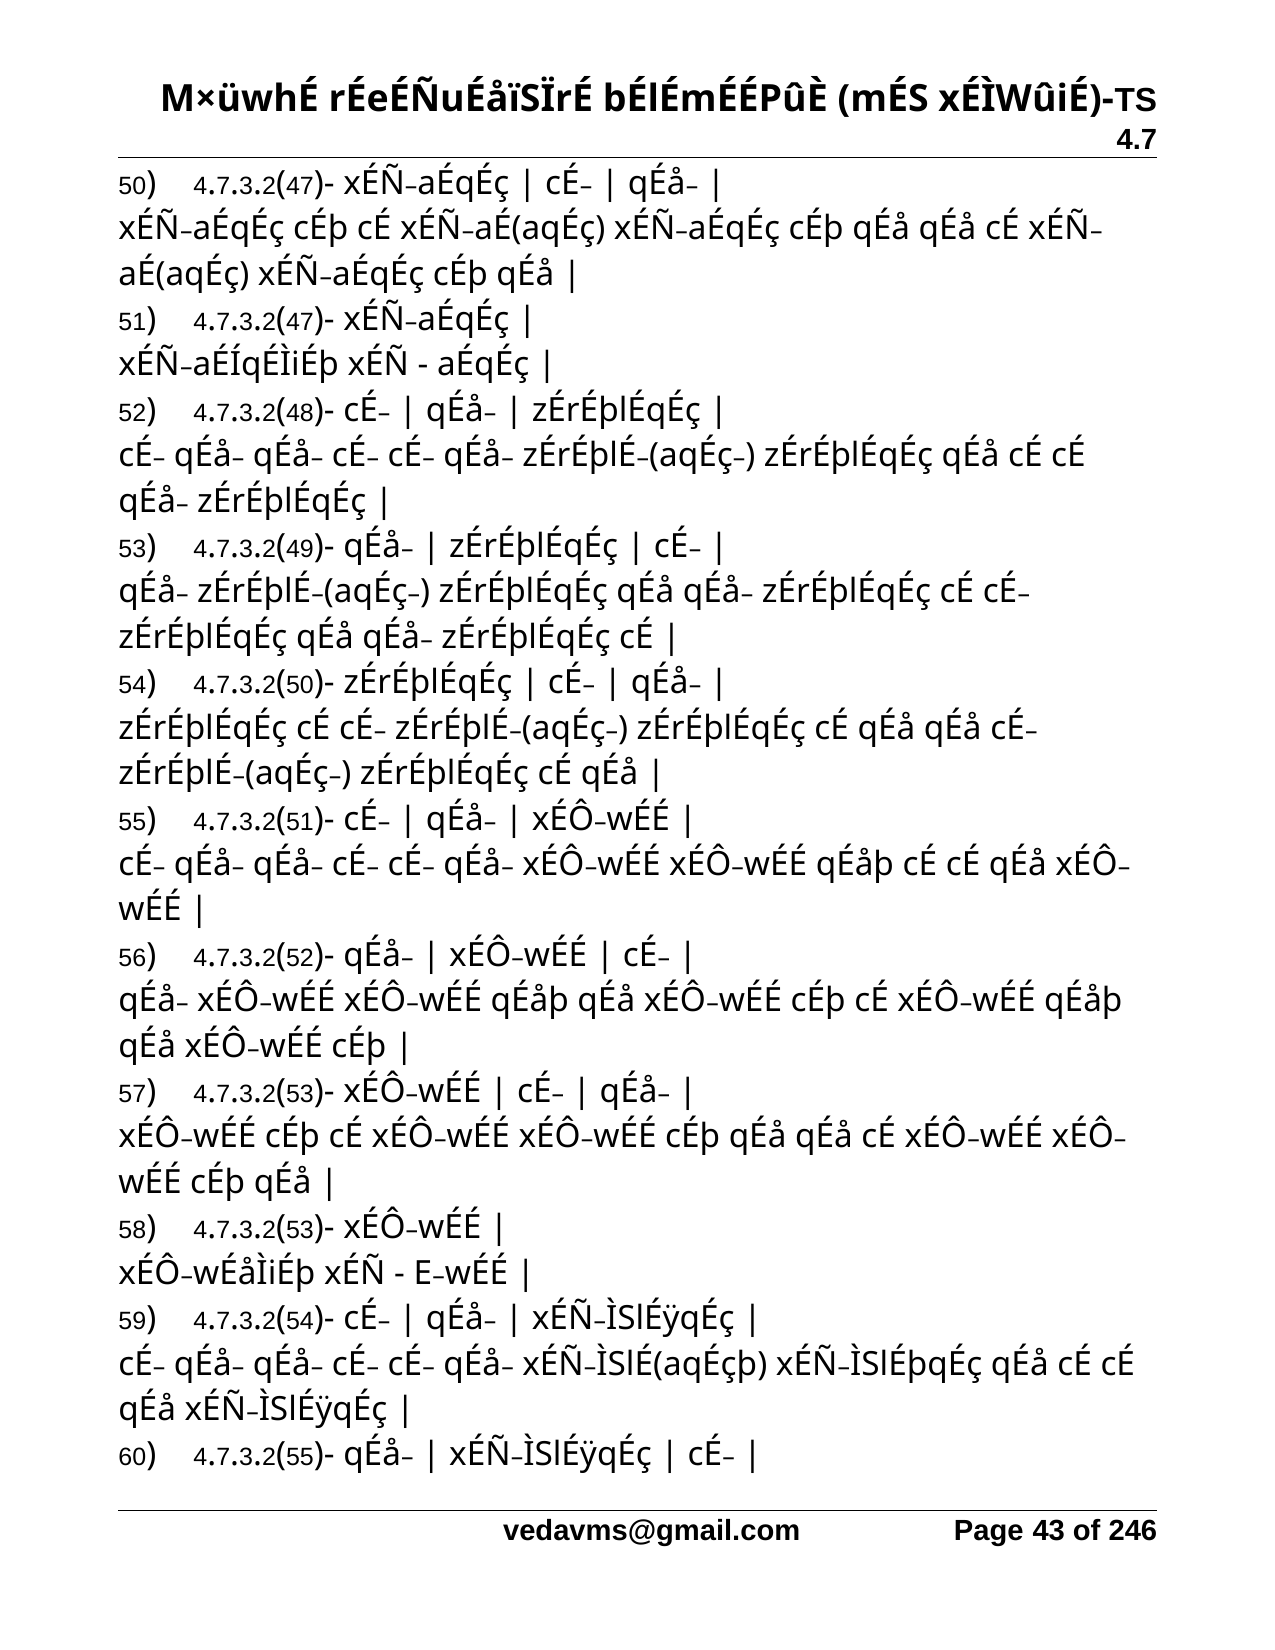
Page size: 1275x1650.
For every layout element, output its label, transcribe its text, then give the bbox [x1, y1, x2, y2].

text 57) 4.7.3.2(53)- xÉÔ–wÉÉ | cÉ– | qÉå– | [118, 1067, 1157, 1112]
text cÉ– qÉå– qÉå– cÉ– cÉ– qÉå– xÉÑ–ÌSlÉ(aqÉçþ) xÉÑ–ÌSlÉþqÉç qÉå cÉ cÉ qÉå xÉÑ–ÌSlÉÿqÉç | [118, 1339, 1157, 1430]
text 55) 4.7.3.2(51)- cÉ– | qÉå– | xÉÔ–wÉÉ | [118, 794, 1157, 840]
text qÉå– zÉrÉþlÉ–(aqÉç–) zÉrÉþlÉqÉç qÉå qÉå– zÉrÉþlÉqÉç cÉ cÉ– zÉrÉþlÉqÉç qÉå qÉå– zÉrÉþlÉqÉç cÉ | [118, 567, 1157, 658]
text 50) 4.7.3.2(47)- xÉÑ–aÉqÉç | cÉ– | qÉå– | [118, 158, 1157, 204]
text 58) 4.7.3.2(53)- xÉÔ–wÉÉ | [118, 1203, 1157, 1248]
text zÉrÉþlÉqÉç cÉ cÉ– zÉrÉþlÉ–(aqÉç–) zÉrÉþlÉqÉç cÉ qÉå qÉå cÉ– zÉrÉþlÉ–(aqÉç–) zÉrÉþlÉqÉç cÉ qÉå | [118, 703, 1157, 794]
text xÉÔ–wÉÉ cÉþ cÉ xÉÔ–wÉÉ xÉÔ–wÉÉ cÉþ qÉå qÉå cÉ xÉÔ–wÉÉ xÉÔ–wÉÉ cÉþ qÉå | [118, 1112, 1157, 1203]
text 56) 4.7.3.2(52)- qÉå– | xÉÔ–wÉÉ | cÉ– | [118, 931, 1157, 976]
text 53) 4.7.3.2(49)- qÉå– | zÉrÉþlÉqÉç | cÉ– | [118, 522, 1157, 567]
text qÉå– xÉÔ–wÉÉ xÉÔ–wÉÉ qÉåþ qÉå xÉÔ–wÉÉ cÉþ cÉ xÉÔ–wÉÉ qÉåþ qÉå xÉÔ–wÉÉ cÉþ | [118, 976, 1157, 1067]
text 60) 4.7.3.2(55)- qÉå– | xÉÑ–ÌSlÉÿqÉç | cÉ– | [118, 1430, 1157, 1476]
text 52) 4.7.3.2(48)- cÉ– | qÉå– | zÉrÉþlÉqÉç | [118, 386, 1157, 431]
text cÉ– qÉå– qÉå– cÉ– cÉ– qÉå– zÉrÉþlÉ–(aqÉç–) zÉrÉþlÉqÉç qÉå cÉ cÉ qÉå– zÉrÉþlÉqÉç | [118, 431, 1157, 522]
text 51) 4.7.3.2(47)- xÉÑ–aÉqÉç | [118, 295, 1157, 340]
text 54) 4.7.3.2(50)- zÉrÉþlÉqÉç | cÉ– | qÉå– | [118, 658, 1157, 703]
text xÉÔ–wÉåÌiÉþ xÉÑ - E–wÉÉ | [118, 1248, 1157, 1294]
text xÉÑ–aÉqÉç cÉþ cÉ xÉÑ–aÉ(aqÉç) xÉÑ–aÉqÉç cÉþ qÉå qÉå cÉ xÉÑ–aÉ(aqÉç) xÉÑ–aÉqÉç cÉþ qÉå | [118, 204, 1157, 295]
text 59) 4.7.3.2(54)- cÉ– | qÉå– | xÉÑ–ÌSlÉÿqÉç | [118, 1294, 1157, 1339]
text xÉÑ–aÉÍqÉÌiÉþ xÉÑ - aÉqÉç | [118, 340, 1157, 386]
text cÉ– qÉå– qÉå– cÉ– cÉ– qÉå– xÉÔ–wÉÉ xÉÔ–wÉÉ qÉåþ cÉ cÉ qÉå xÉÔ–wÉÉ | [118, 840, 1157, 931]
